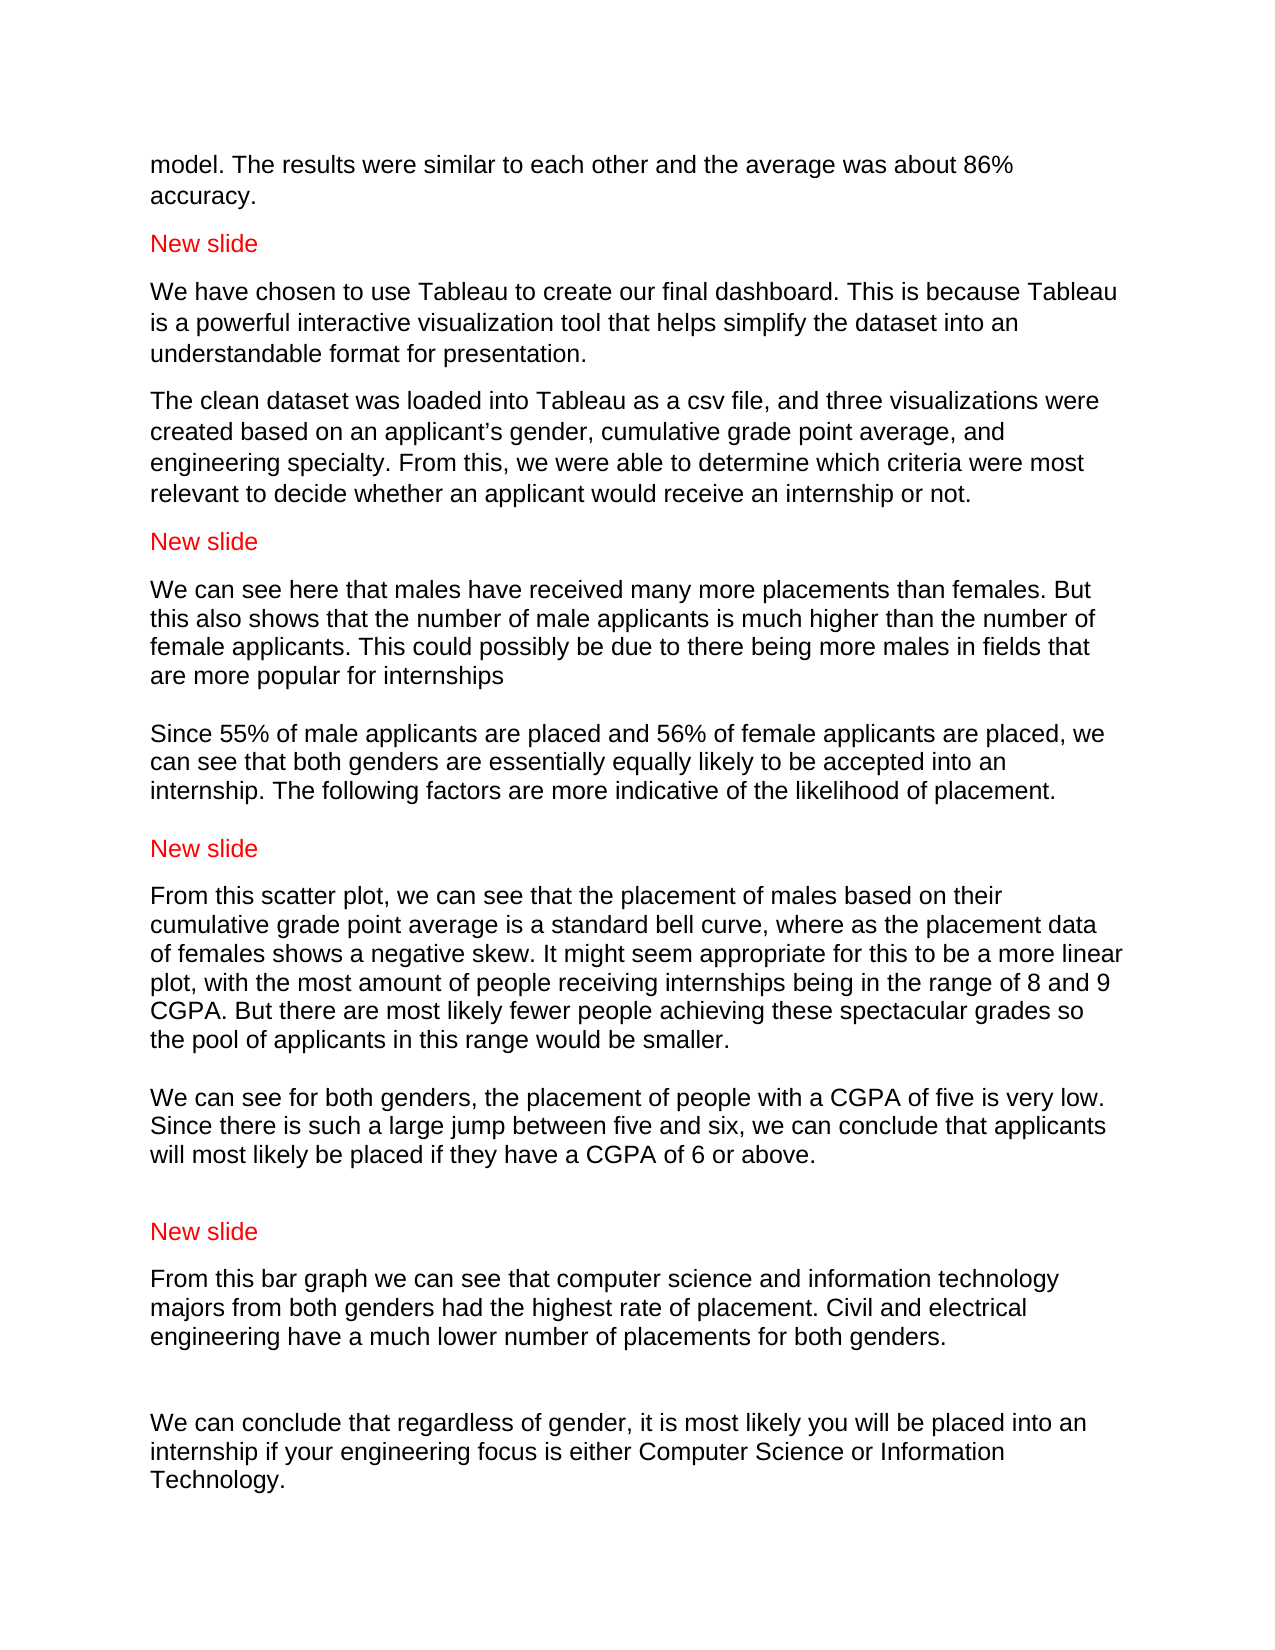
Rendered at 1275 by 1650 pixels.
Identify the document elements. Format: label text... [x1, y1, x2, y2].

text New slide [150, 229, 1125, 257]
text From this scatter plot, we can see that the placement of males based on their cumulative grade point average is a standard bell curve, where as the placement data of females shows a negative skew. It might seem appropriate for this to be a more linear plot, with the most amount of people receiving internships being in the range of 8 and 9 CGPA. But there are most likely fewer people achieving these spectacular grades so the pool of applicants in this range would be smaller. [150, 881, 1125, 1054]
text We can see for both genders, the placement of people with a CGPA of five is very low. Since there is such a large jump between five and six, we can conclude that applicants will most likely be placed if they have a CGPA of 6 or above. [150, 1082, 1125, 1169]
text We can conclude that regardless of gender, it is most likely you will be placed into an internship if your engineering focus is either Computer Science or Information Technology. [150, 1408, 1125, 1494]
text New slide [150, 1216, 1125, 1245]
text The clean dataset was loaded into Tableau as a csv file, and three visualizations were created based on an applicant’s gender, cumulative grade point average, and engineering specialty. From this, we were able to determine which criteria were most relevant to decide whether an applicant would receive an internship or not. [150, 386, 1125, 508]
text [150, 150, 1125, 210]
text Since 55% of male applicants are placed and 56% of female applicants are placed, we can see that both genders are essentially equally likely to be accepted into an internship. The following factors are more indicative of the likelihood of placement. [150, 718, 1125, 805]
text New slide [150, 527, 1125, 556]
text We have chosen to use Tableau to create our final dashboard. This is because Tableau is a powerful interactive visualization tool that helps simplify the dataset into an understandable format for presentation. [150, 276, 1125, 367]
text From this bar graph we can see that computer science and information technology majors from both genders had the highest rate of placement. Civil and electrical engineering have a much lower number of placements for both genders. [150, 1264, 1125, 1350]
text We can see here that males have received many more placements than females. But this also shows that the number of male applicants is much higher than the number of female applicants. This could possibly be due to there being more males in fields that are more popular for internships [150, 575, 1125, 690]
text New slide [150, 833, 1125, 862]
